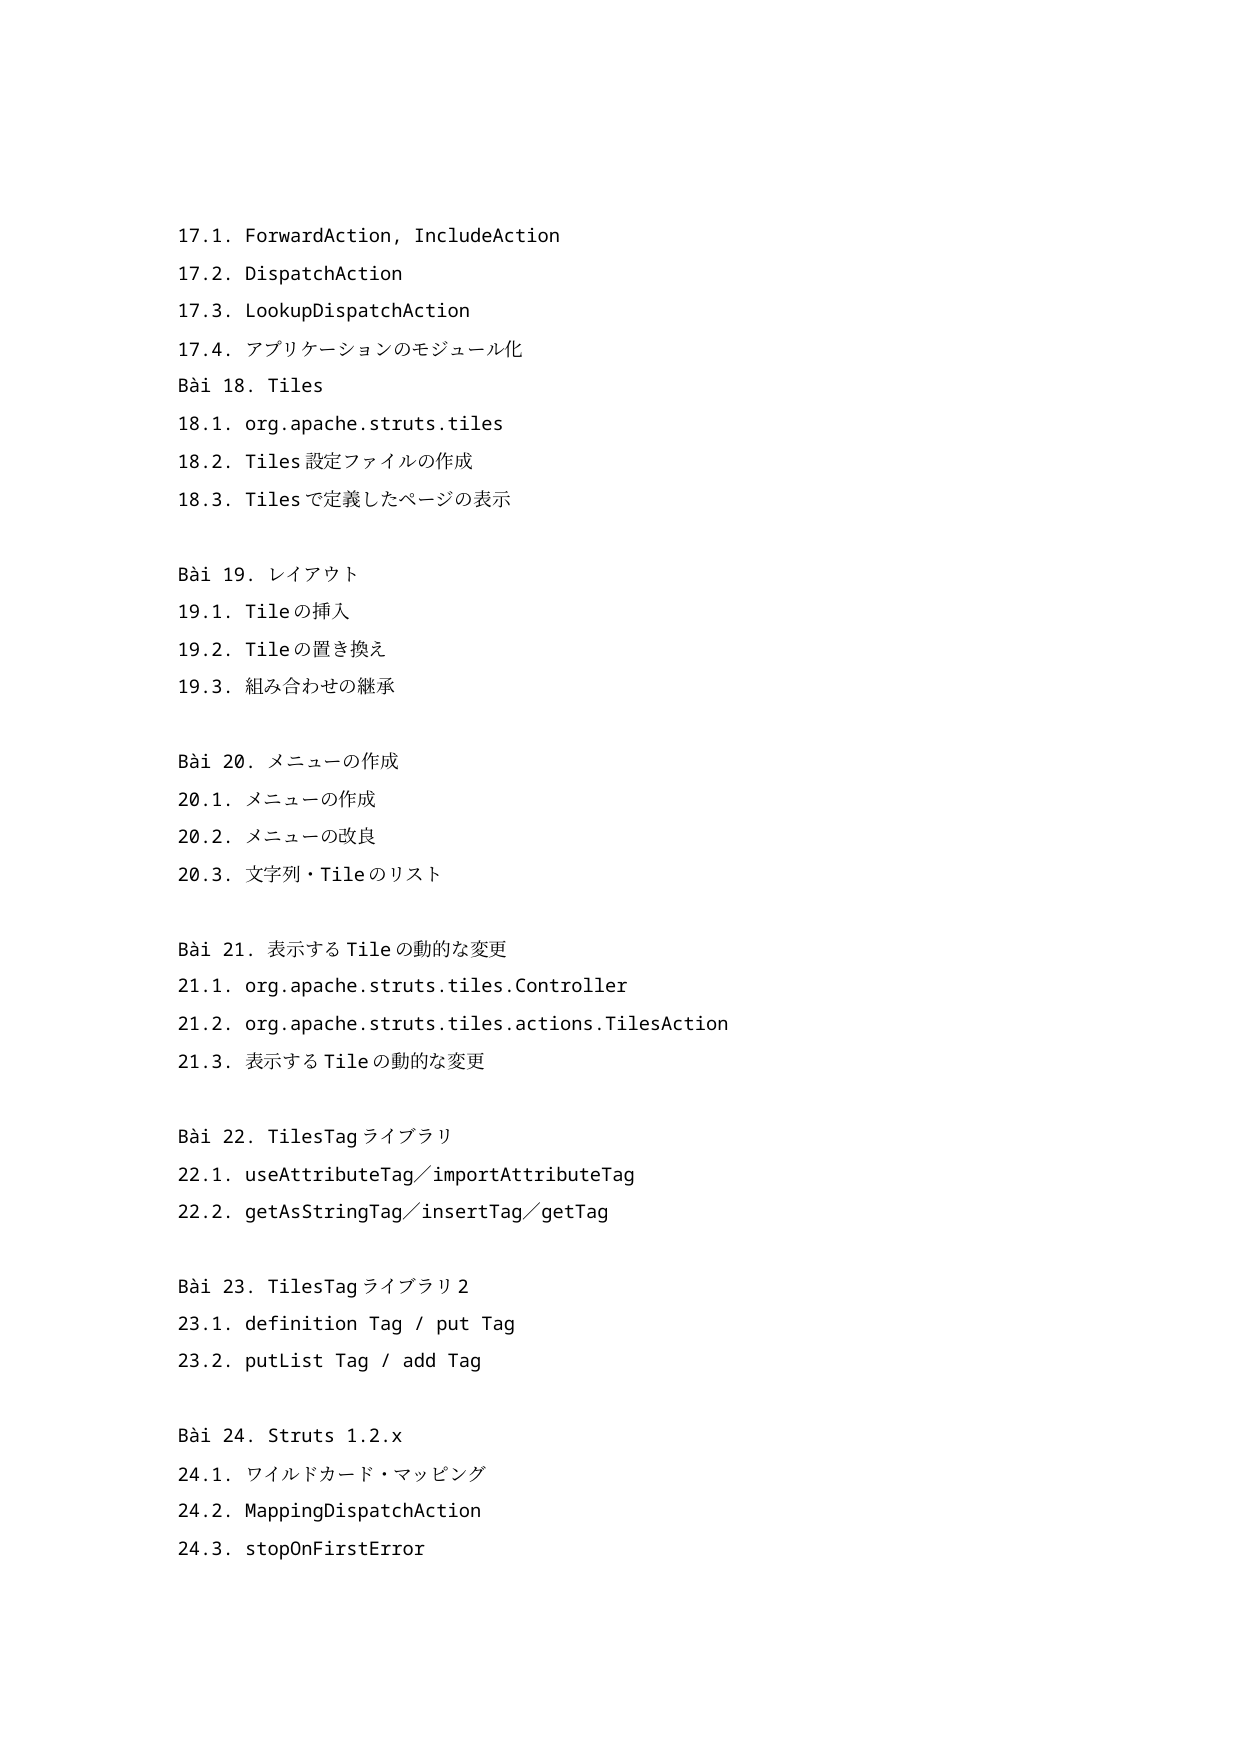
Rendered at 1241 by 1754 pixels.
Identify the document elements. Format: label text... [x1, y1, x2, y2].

text 17.1. ForwardAction, IncludeAction [177, 217, 1063, 254]
text 17.4. アプリケーションのモジュール化 [177, 329, 1063, 367]
text 18.2. Tiles設定ファイルの作成 [177, 442, 1063, 479]
text 24.2. MappingDispatchAction [177, 1492, 1063, 1529]
text 21.3. 表示するTileの動的な変更 [177, 1042, 1063, 1079]
text 17.3. LookupDispatchAction [177, 292, 1063, 329]
text Bài 21. 表示するTileの動的な変更 [177, 929, 1063, 967]
text 21.2. org.apache.struts.tiles.actions.TilesAction [177, 1004, 1063, 1042]
text Bài 19. レイアウト [177, 554, 1063, 592]
text 19.1. Tileの挿入 [177, 592, 1063, 629]
text 18.3. Tilesで定義したページの表示 [177, 479, 1063, 517]
text 23.1. definition Tag / put Tag [177, 1304, 1063, 1342]
text 20.3. 文字列・Tileのリスト [177, 854, 1063, 892]
text Bài 20. メニューの作成 [177, 742, 1063, 779]
text Bài 22. TilesTagライブラリ [177, 1117, 1063, 1154]
text 24.3. stopOnFirstError [177, 1529, 1063, 1567]
text 18.1. org.apache.struts.tiles [177, 404, 1063, 442]
text 19.2. Tileの置き換え [177, 629, 1063, 667]
text 20.2. メニューの改良 [177, 817, 1063, 854]
text 17.2. DispatchAction [177, 254, 1063, 292]
text Bài 18. Tiles [177, 367, 1063, 404]
text 22.1. useAttributeTag／importAttributeTag [177, 1154, 1063, 1192]
text Bài 24. Struts 1.2.x [177, 1417, 1063, 1454]
text 19.3. 組み合わせの継承 [177, 667, 1063, 704]
text 23.2. putList Tag / add Tag [177, 1342, 1063, 1379]
text 24.1. ワイルドカード・マッピング [177, 1454, 1063, 1492]
text Bài 23. TilesTagライブラリ2 [177, 1267, 1063, 1304]
text 21.1. org.apache.struts.tiles.Controller [177, 967, 1063, 1004]
text 22.2. getAsStringTag／insertTag／getTag [177, 1192, 1063, 1229]
text 20.1. メニューの作成 [177, 779, 1063, 817]
